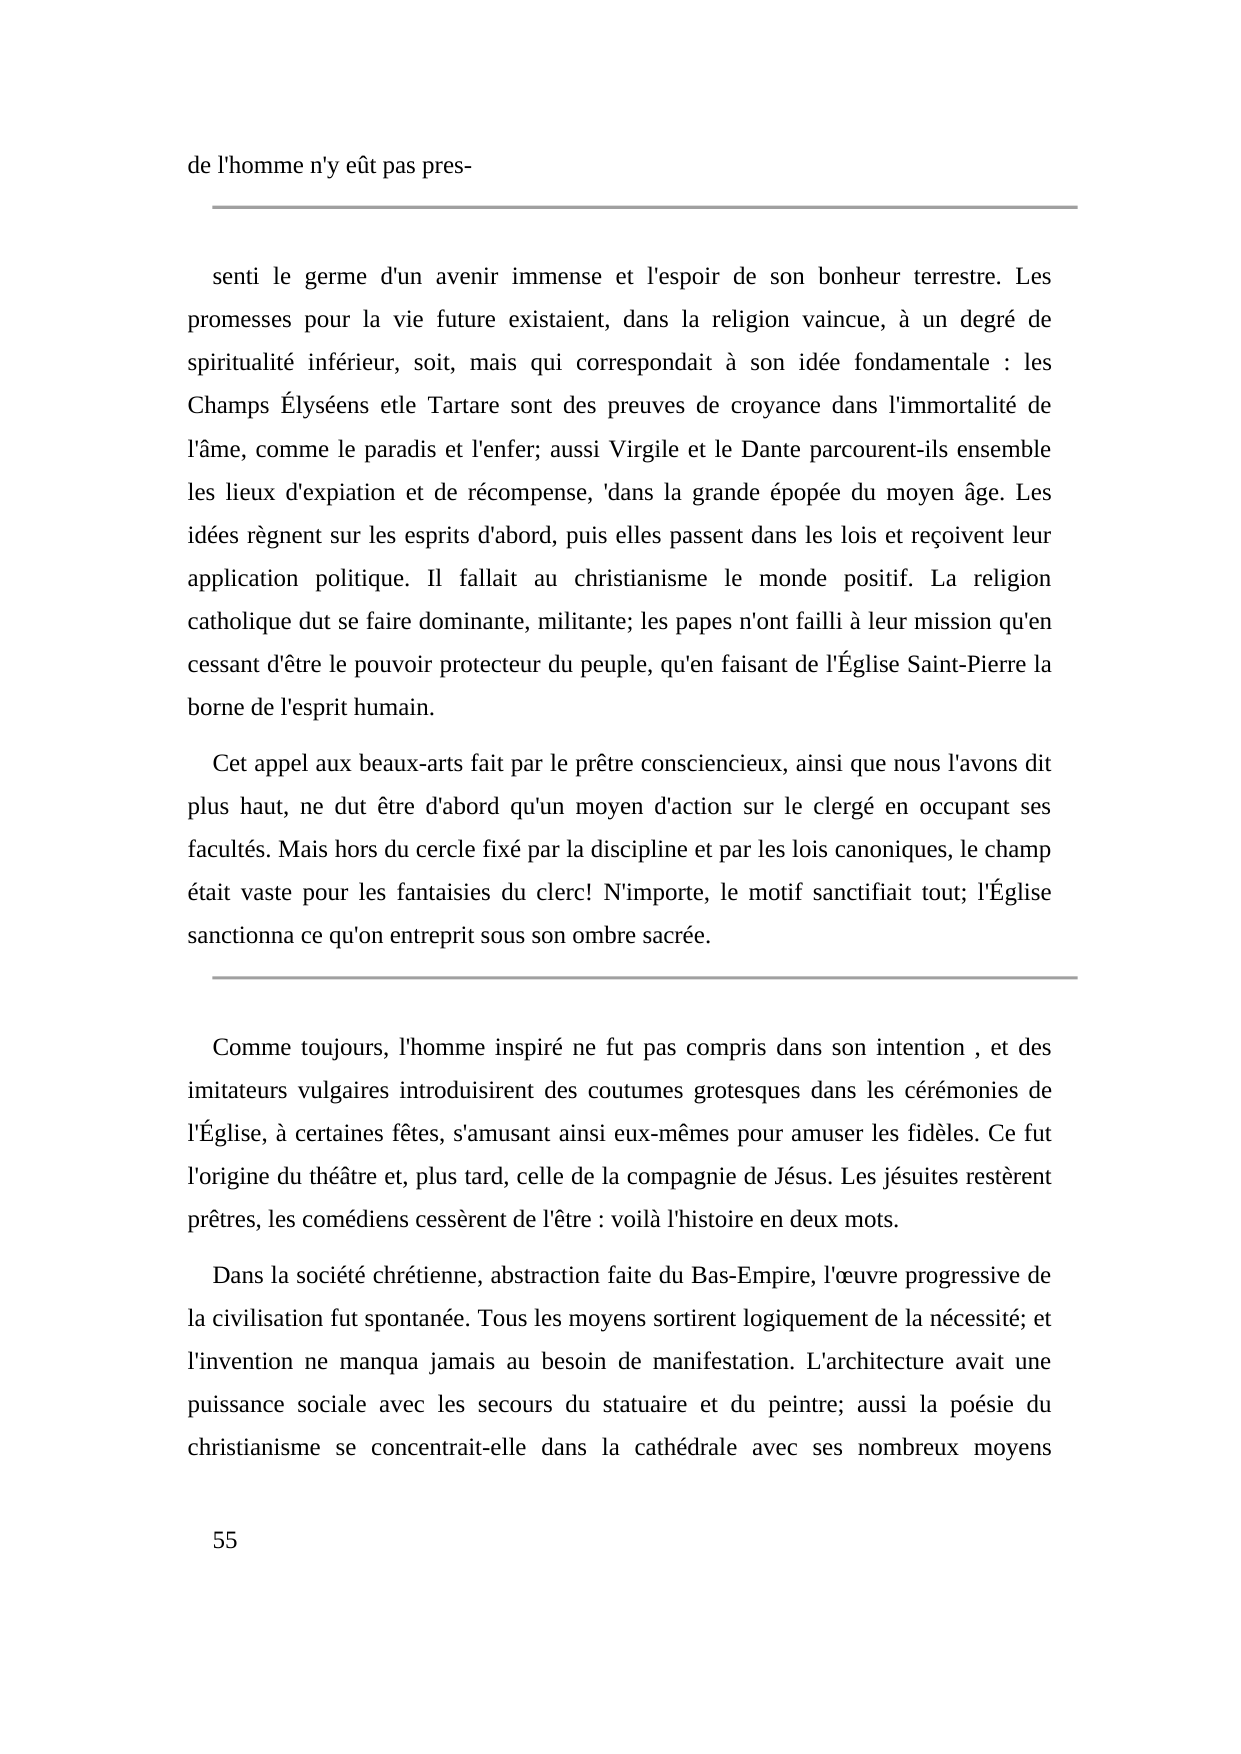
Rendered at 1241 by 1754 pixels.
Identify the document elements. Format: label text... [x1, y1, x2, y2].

text Comme toujours, l'homme inspiré ne fut pas compris dans son intention , et des imitateurs vulgaires introduisirent des coutumes grotesques dans les cérémonies de l'Église, à certaines fêtes, s'amusant ainsi eux-mêmes pour amuser les fidèles. Ce fut l'origine du théâtre et, plus tard, celle de la compagnie de Jésus. Les jésuites restèrent prêtres, les comédiens cessèrent de l'être : voilà l'histoire en deux mots. [187, 1032, 1053, 1233]
text Cet appel aux beaux-arts fait par le prêtre consciencieux, ainsi que nous l'avons dit plus haut, ne dut être d'abord qu'un moyen d'action sur le clergé en occupant ses facultés. Mais hors du cercle fixé par la discipline et par les lois canoniques, le champ était vaste pour les fantaisies du clerc! N'importe, le motif sanctifiait tout; l'Église sanctionna ce qu'on entreprit sous son ombre sacrée. [187, 748, 1053, 949]
text senti le germe d'un avenir immense et l'espoir de son bonheur terrestre. Les promesses pour la vie future existaient, dans la religion vaincue, à un degré de spiritualité inférieur, soit, mais qui correspondait à son idée fondamentale : les Champs Élyséens etle Tartare sont des preuves de croyance dans l'immortalité de l'âme, comme le paradis et l'enfer; aussi Virgile et le Dante parcourent-ils ensemble les lieux d'expiation et de récompense, 'dans la grande épopée du moyen âge. Les idées règnent sur les esprits d'abord, puis elles passent dans les lois et reçoivent leur application politique. Il fallait au christianisme le monde positif. La religion catholique dut se faire dominante, militante; les papes n'ont failli à leur mission qu'en cessant d'être le pouvoir protecteur du peuple, qu'en faisant de l'Église Saint-Pierre la borne de l'esprit humain. [187, 261, 1053, 721]
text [187, 1260, 1053, 1461]
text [187, 150, 1053, 179]
